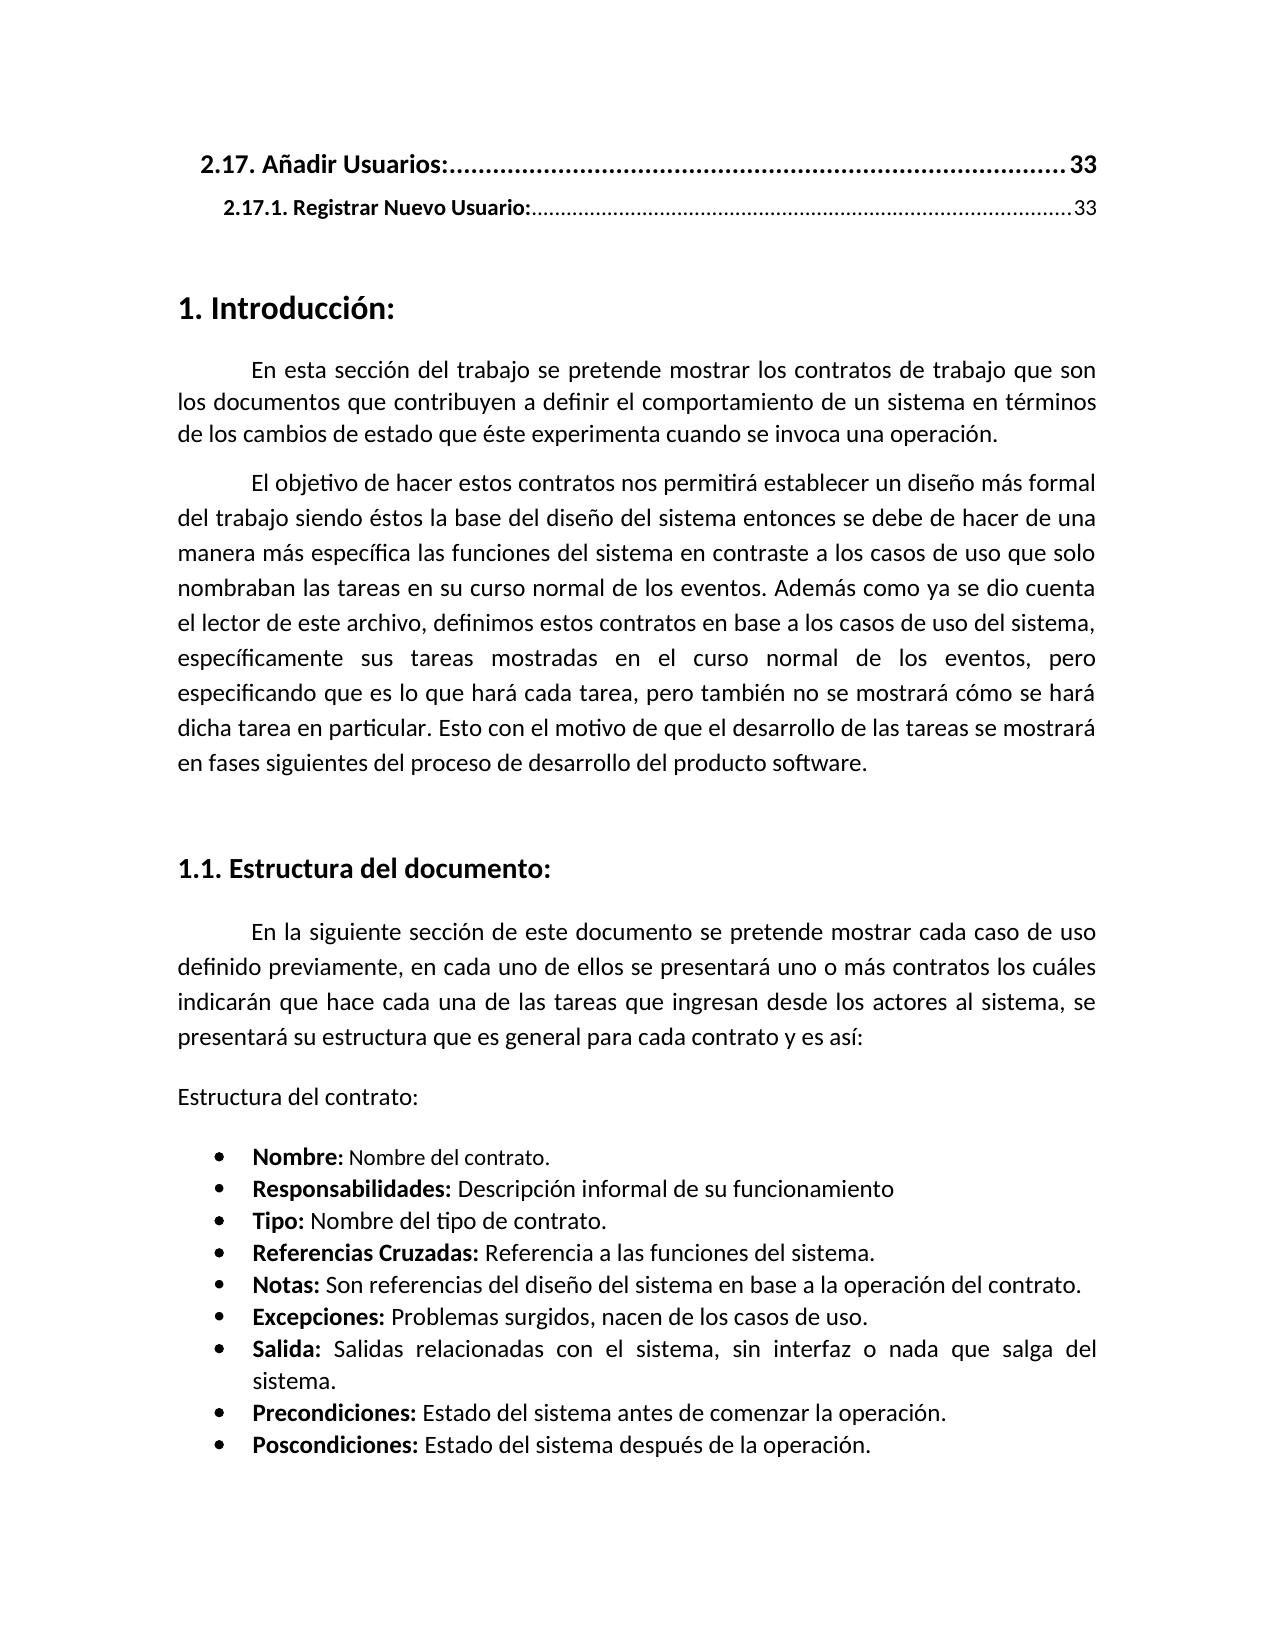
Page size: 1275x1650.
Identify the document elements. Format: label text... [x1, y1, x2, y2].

list Salida: Salidas relacionadas con el sistema, sin interfaz o nada que salga del sistema. [215, 1333, 1098, 1396]
text En esta sección del trabajo se pretende mostrar los contratos de trabajo que son los documentos que contribuyen a definir el comportamiento de un sistema en términos de los cambios de estado que éste experimenta cuando se invoca una operación. [177, 354, 1098, 449]
list Poscondiciones: Estado del sistema después de la operación. [215, 1429, 1098, 1460]
text El objetivo de hacer estos contratos nos permitirá establecer un diseño más formal del trabajo siendo éstos la base del diseño del sistema entonces se debe de hacer de una manera más específica las funciones del sistema en contraste a los casos de uso que solo nombraban las tareas en su curso normal de los eventos. Además como ya se dio cuenta el lector de este archivo, definimos estos contratos en base a los casos de uso del sistema, específicamente sus tareas mostradas en el curso normal de los eventos, pero especificando que es lo que hará cada tarea, pero también no se mostrará cómo se hará dicha tarea en particular. Esto con el motivo de que el desarrollo de las tareas se mostrará en fases siguientes del proceso de desarrollo del producto software. [177, 467, 1098, 778]
text En la siguiente sección de este documento se pretende mostrar cada caso de uso definido previamente, en cada uno de ellos se presentará uno o más contratos los cuáles indicarán que hace cada una de las tareas que ingresan desde los actores al sistema, se presentará su estructura que es general para cada contrato y es así: [177, 916, 1098, 1052]
list Nombre: Nombre del contrato. [215, 1141, 1098, 1172]
list Referencias Cruzadas: Referencia a las funciones del sistema. [215, 1237, 1098, 1268]
list Excepciones: Problemas surgidos, nacen de los casos de uso. [215, 1301, 1098, 1332]
list Precondiciones: Estado del sistema antes de comenzar la operación. [215, 1397, 1098, 1428]
list Tipo: Nombre del tipo de contrato. [215, 1205, 1098, 1236]
text 1. Introducción: [177, 287, 1098, 327]
list Responsabilidades: Descripción informal de su funcionamiento [215, 1173, 1098, 1204]
list Notas: Son referencias del diseño del sistema en base a la operación del contrato. [215, 1269, 1098, 1300]
text 1.1. Estructura del documento: [177, 850, 1098, 886]
text Estructura del contrato: [177, 1081, 1098, 1112]
